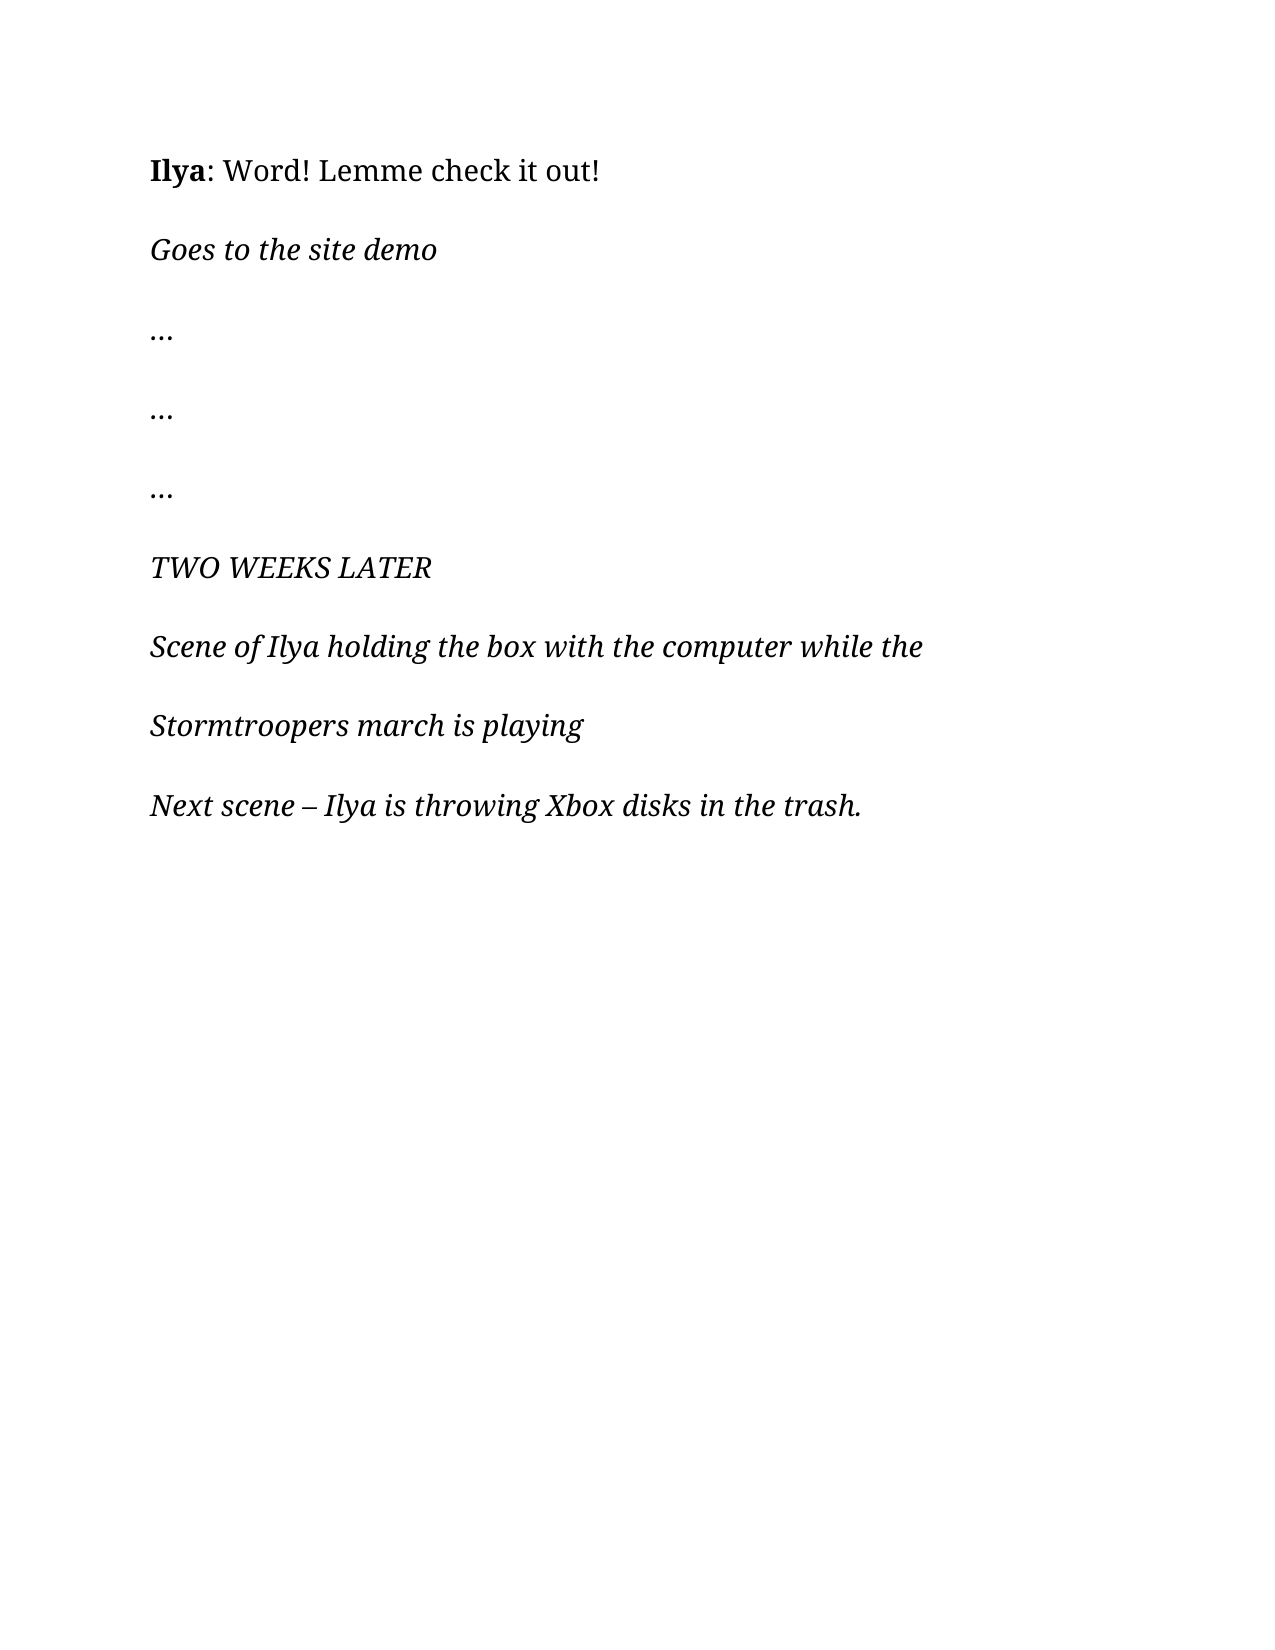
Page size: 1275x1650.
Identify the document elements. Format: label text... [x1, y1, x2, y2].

text … [150, 467, 1125, 507]
text Next scene – Ilya is throwing Xbox disks in the trash. [150, 785, 1125, 825]
text TWO WEEKS LATER [150, 547, 1125, 587]
text Scene of Ilya holding the box with the computer while the Stormtroopers march is playing [150, 626, 1125, 745]
text Ilya: Word! Lemme check it out! [150, 150, 1125, 190]
text … [150, 388, 1125, 428]
text … [150, 309, 1125, 348]
text Goes to the site demo [150, 229, 1125, 269]
